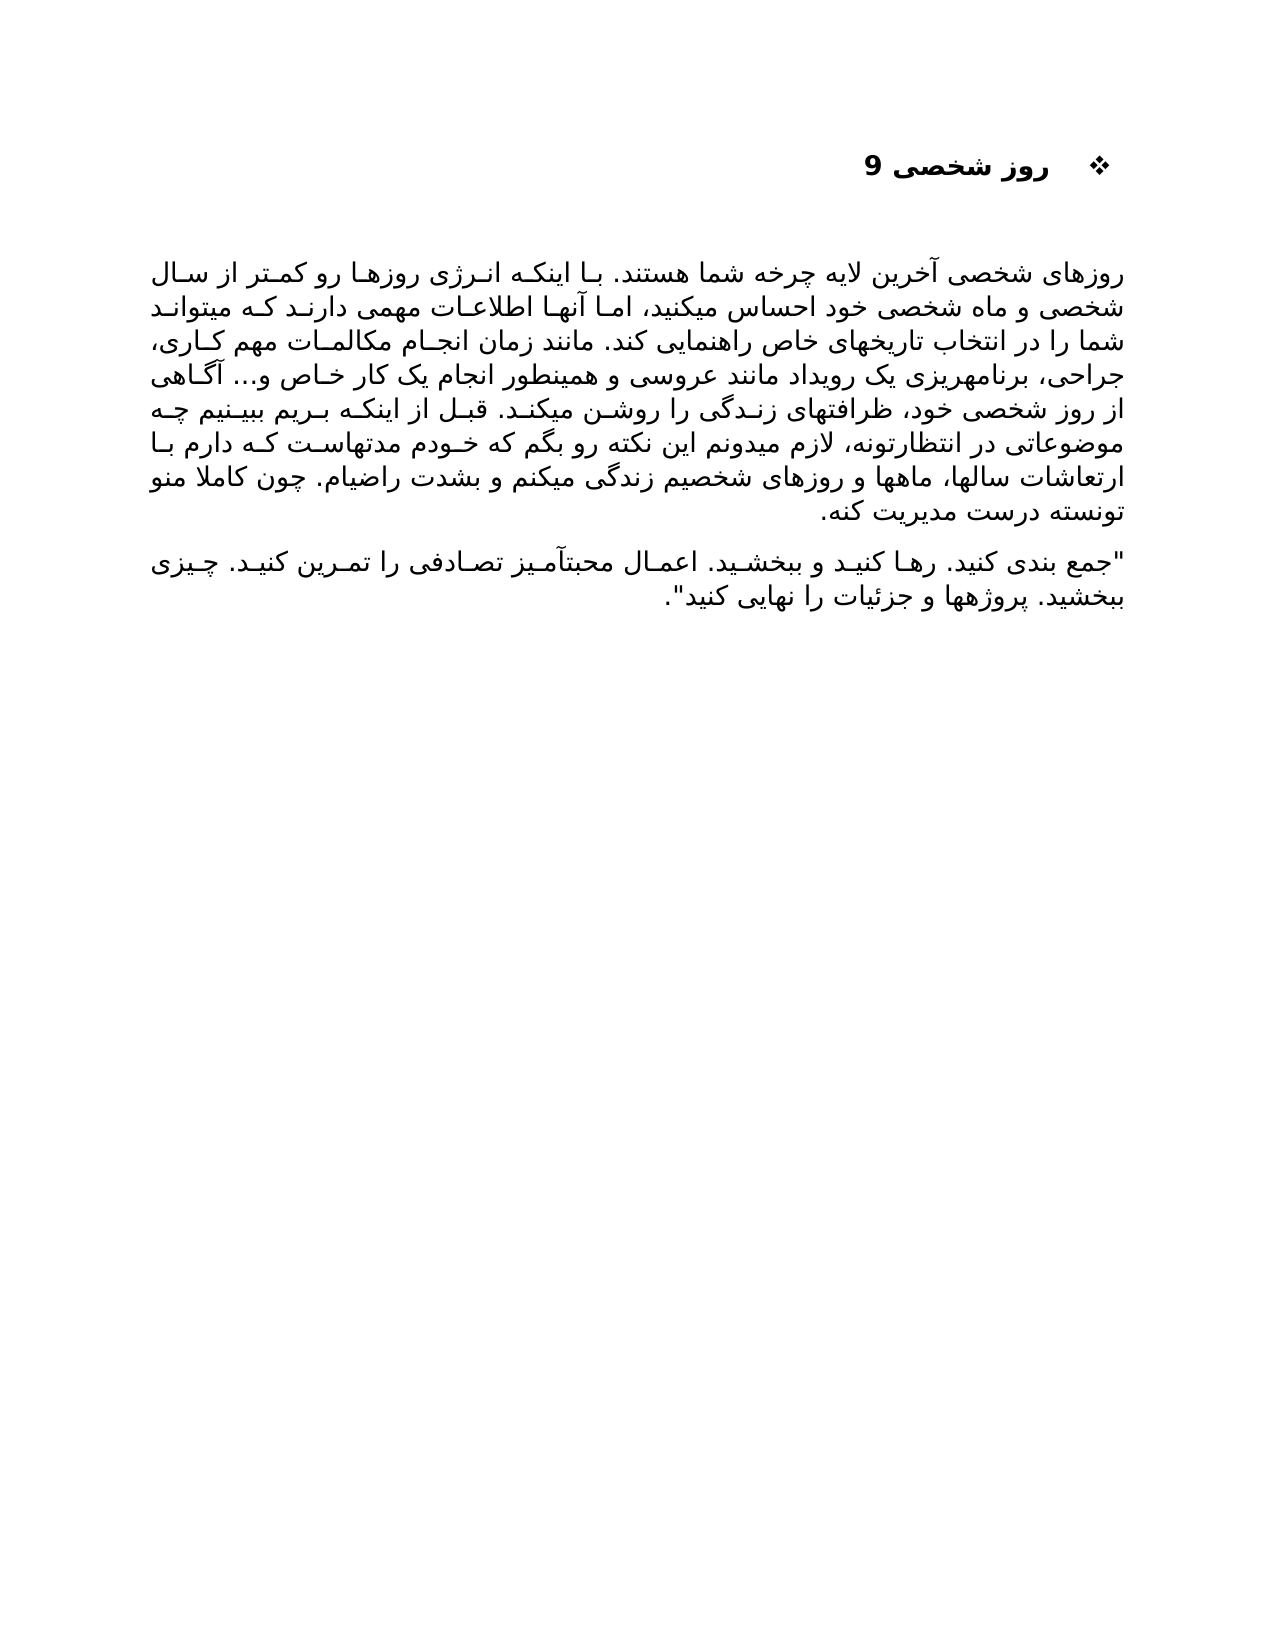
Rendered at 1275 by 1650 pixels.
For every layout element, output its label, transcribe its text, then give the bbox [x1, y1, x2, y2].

text "جمع بندی کنید. رها کنید و ببخشید. اعمال محبتآمیز تصادفی را تمرین کنید. چیزی ببخشید. پروژهها و جزئیات را نهایی کنید". [150, 546, 1125, 612]
text روزهای شخصی آخرین لایه چرخه شما هستند. با اینکه انرژی روزها رو کمتر از سال شخصی و ماه شخصی خود احساس میکنید، اما آنها اطلاعات مهمی دارند که میتواند شما را در انتخاب تاریخهای خاص راهنمایی کند. مانند زمان انجام مکالمات مهم کاری، جراحی، برنامهریزی یک رویداد مانند عروسی و همینطور انجام یک کار خاص و... آگاهی از روز شخصی خود، ظرافتهای زندگی را روشن میکند. قبل از اینکه بریم ببینیم چه موضوعاتی در انتظارتونه، لازم میدونم این نکته رو بگم که خودم مدتهاست که دارم با ارتعاشات سالها، ماهها و روزهای شخصیم زندگی میکنم و بشدت راضیام. چون کاملا منو تونسته درست مدیریت کنه. [150, 257, 1125, 527]
list روز شخصی 9 [150, 150, 1087, 182]
